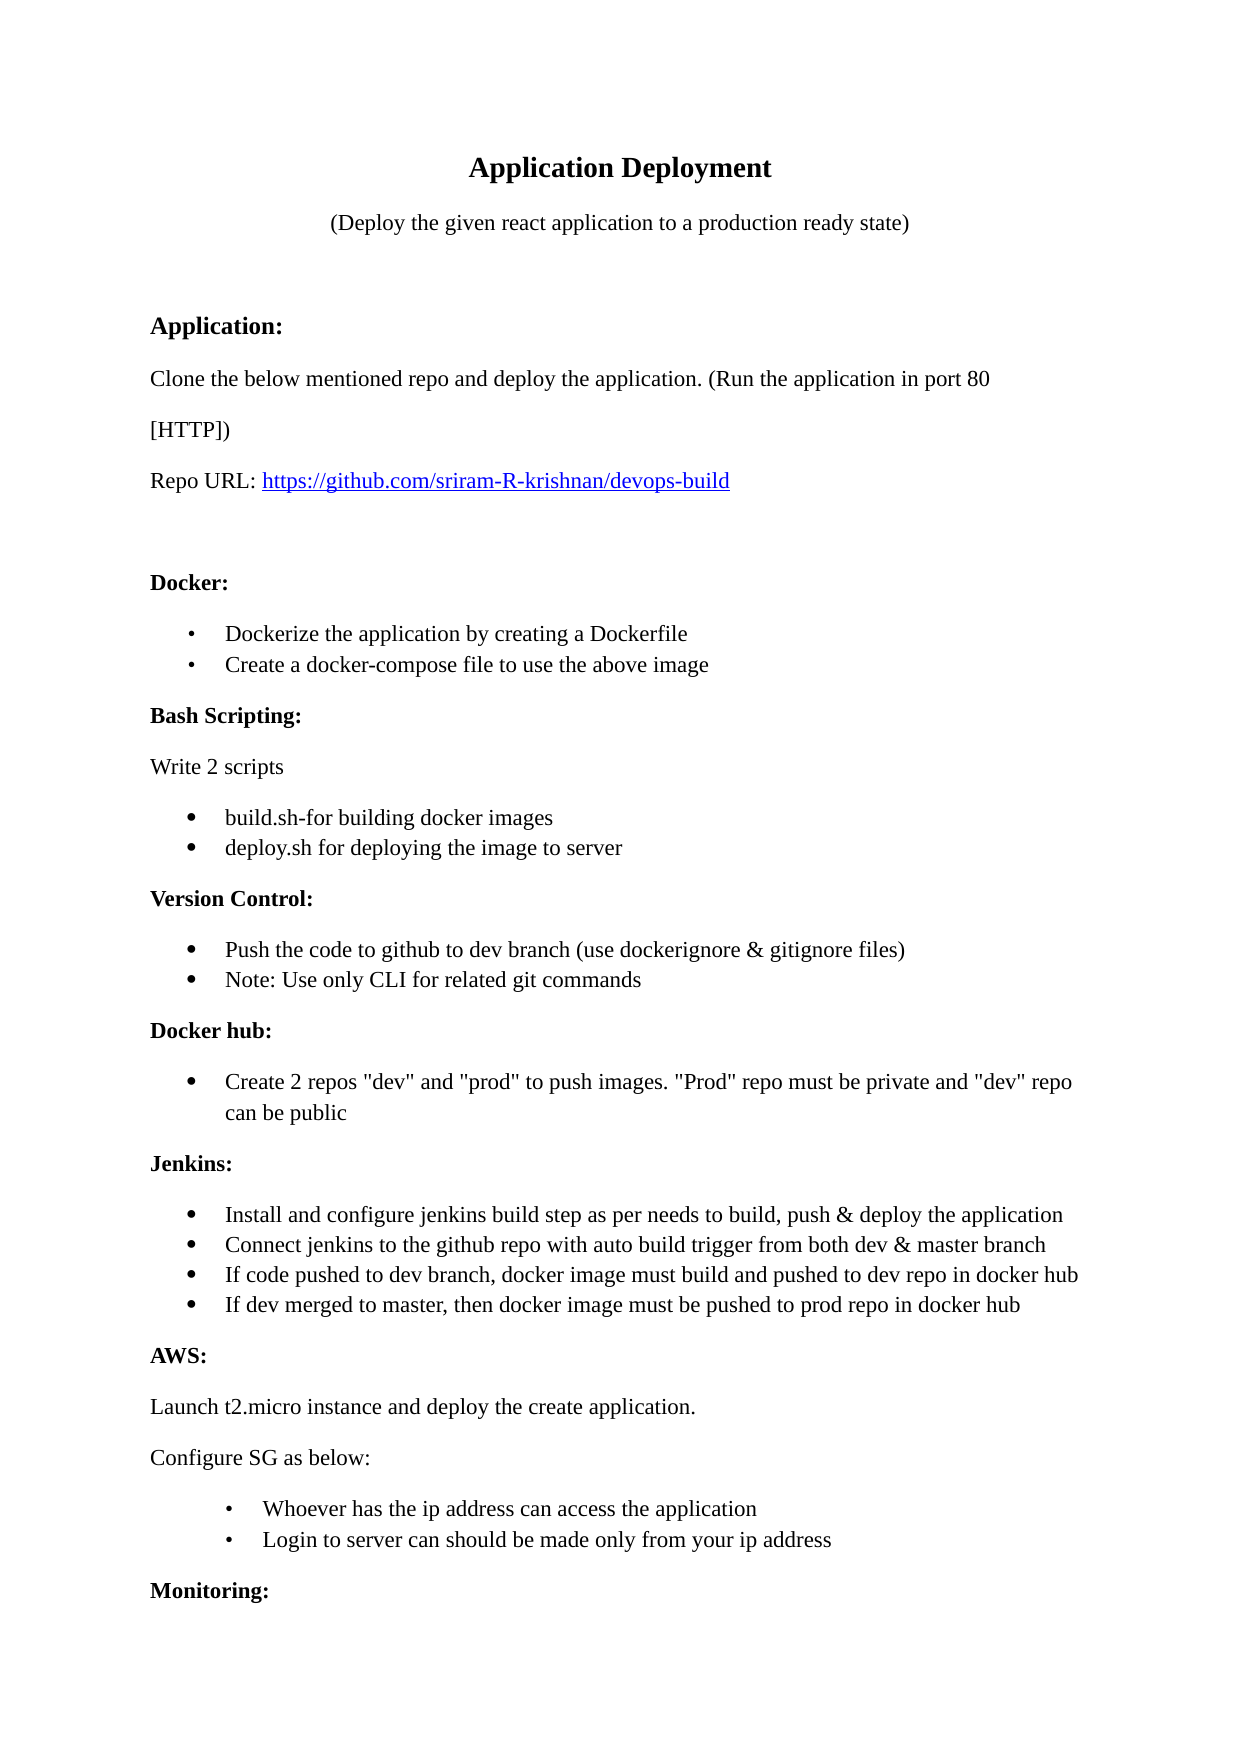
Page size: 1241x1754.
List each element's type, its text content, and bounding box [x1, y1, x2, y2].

list Note: Use only CLI for related git commands [187, 966, 1090, 993]
text Monitoring: [150, 1577, 1090, 1603]
list Login to server can should be made only from your ip address [225, 1526, 1090, 1552]
list Install and configure jenkins build step as per needs to build, push & deploy the application [187, 1201, 1090, 1227]
text Launch t2.micro instance and deploy the create application. [150, 1393, 1090, 1420]
list Create 2 repos "dev" and "prod" to push images. "Prod" repo must be private and "dev" repo can be public [187, 1068, 1090, 1125]
text Jenkins: [150, 1150, 1090, 1176]
list Whoever has the ip address can access the application [225, 1496, 1090, 1522]
list deploy.sh for deploying the image to server [187, 834, 1090, 860]
text AWS: [150, 1342, 1090, 1369]
text Application Deployment [150, 150, 1090, 183]
text Version Control: [150, 885, 1090, 911]
list Create a docker-compose file to use the above image [187, 651, 1090, 677]
text Clone the below mentioned repo and deploy the application. (Run the application in port 80 [150, 365, 1090, 392]
text [HTTP]) [150, 416, 1090, 443]
text (Deploy the given react application to a production ready state) [150, 209, 1090, 236]
text Docker hub: [150, 1017, 1090, 1044]
text Write 2 scripts [150, 753, 1090, 779]
text Application: [150, 311, 1090, 340]
list If dev merged to master, then docker image must be pushed to prod repo in docker hub [187, 1291, 1090, 1318]
list Connect jenkins to the github repo with auto build trigger from both dev & master branch [187, 1231, 1090, 1257]
list If code pushed to dev branch, docker image must build and pushed to dev repo in docker hub [187, 1261, 1090, 1287]
list build.sh-for building docker images [187, 804, 1090, 830]
text Configure SG as below: [150, 1444, 1090, 1471]
list Push the code to github to dev branch (use dockerignore & gitignore files) [187, 936, 1090, 962]
list Dockerize the application by creating a Dockerfile [187, 621, 1090, 647]
text Docker: [150, 569, 1090, 596]
text Bash Scripting: [150, 702, 1090, 728]
text Repo URL: https://github.com/sriram-R-krishnan/devops-build [150, 467, 1090, 494]
